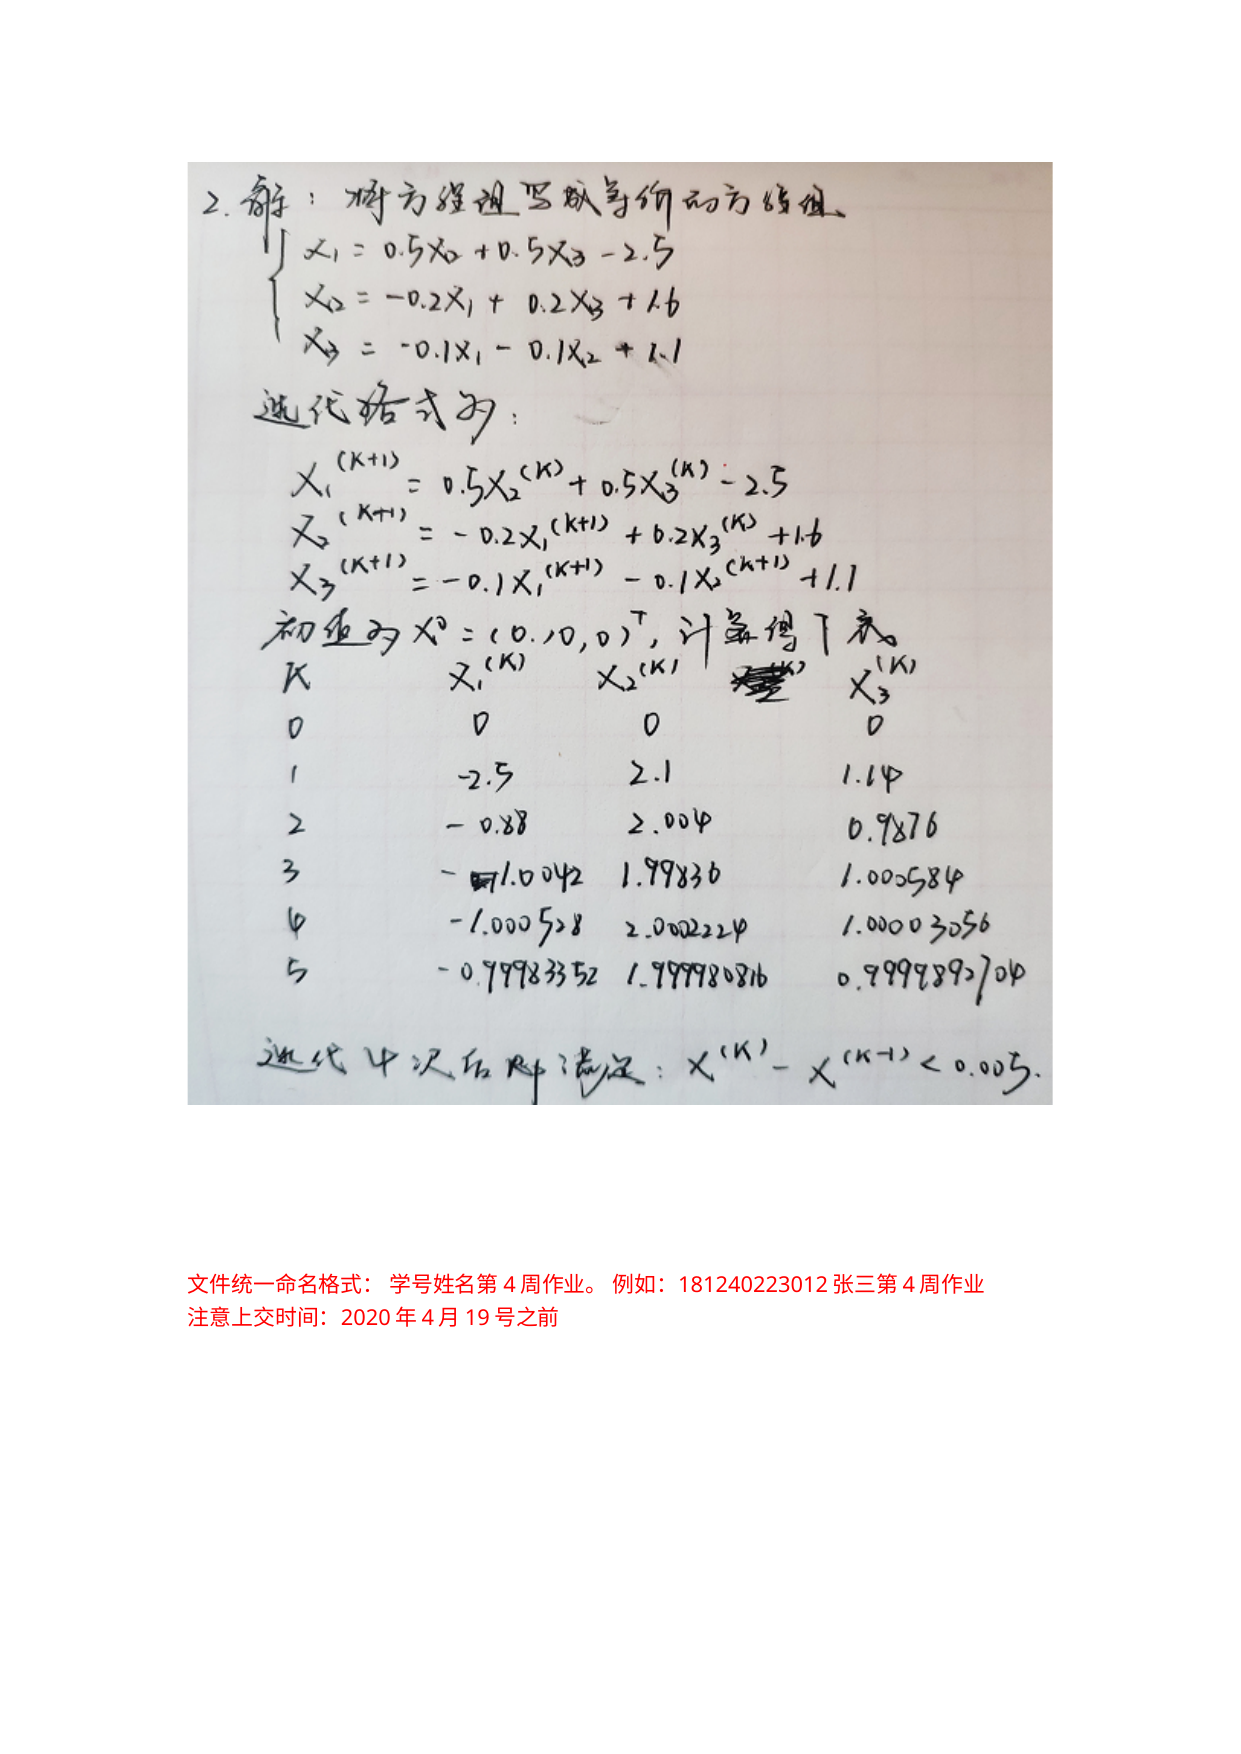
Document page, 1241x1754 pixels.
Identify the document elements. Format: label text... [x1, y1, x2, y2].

text 文件统一命名格式： 学号姓名第4周作业。 例如：181240223012张三第4周作业 [187, 1267, 1053, 1299]
picture [187, 162, 1053, 1105]
text 注意上交时间：2020年4月19号之前 [187, 1299, 1053, 1332]
